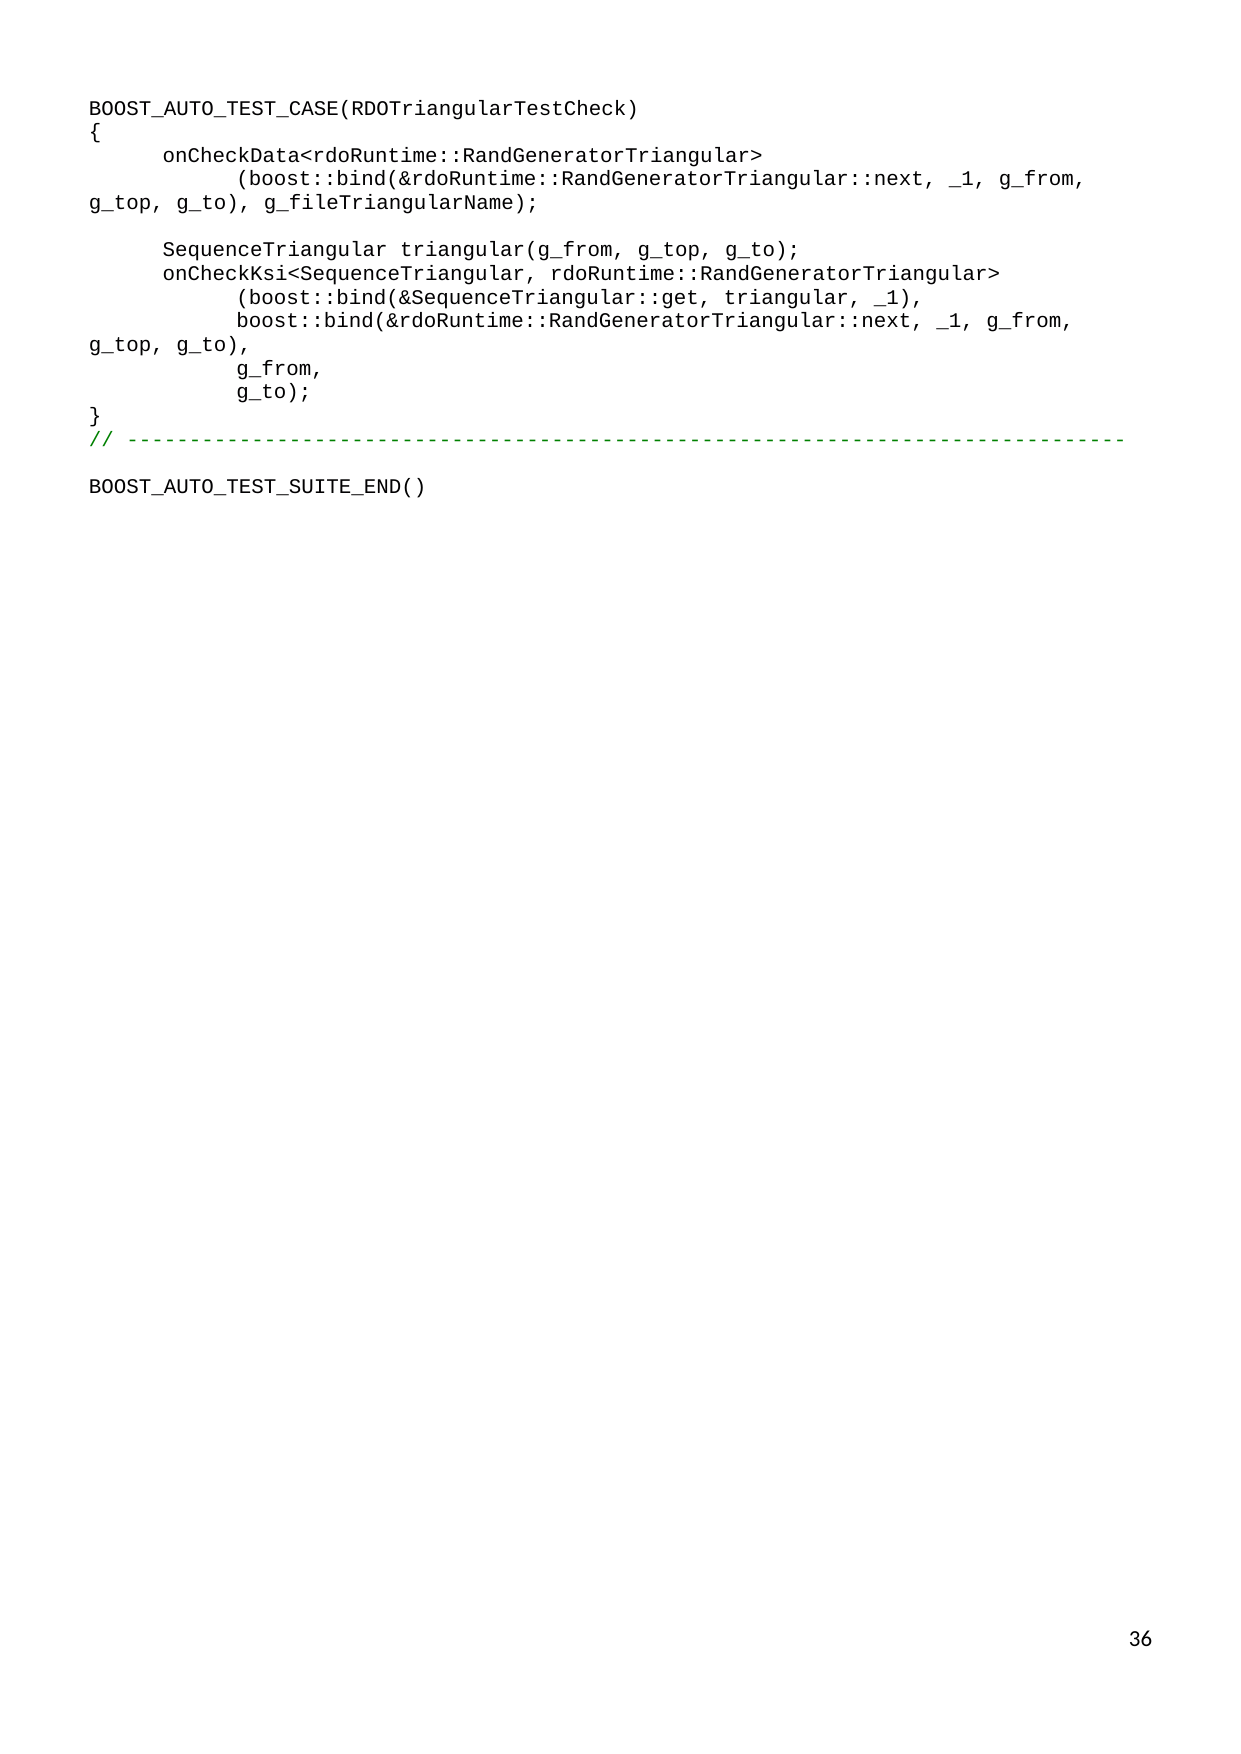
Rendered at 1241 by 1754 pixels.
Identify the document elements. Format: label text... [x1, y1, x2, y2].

text // -------------------------------------------------------------------------------- [89, 428, 1152, 452]
text SequenceTriangular triangular(g_from, g_top, g_to); [89, 239, 1152, 263]
text BOOST_AUTO_TEST_SUITE_END() [89, 476, 1152, 499]
text (boost::bind(&SequenceTriangular::get, triangular, _1), [89, 287, 1152, 310]
text g_to); [89, 381, 1152, 405]
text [89, 168, 1152, 216]
text g_from, [89, 358, 1152, 381]
text onCheckKsi<SequenceTriangular, rdoRuntime::RandGeneratorTriangular> [89, 263, 1152, 287]
text { [89, 121, 1152, 145]
text BOOST_AUTO_TEST_CASE(RDOTriangularTestCheck) [89, 97, 1152, 121]
text } [89, 405, 1152, 428]
text onCheckData<rdoRuntime::RandGeneratorTriangular> [89, 145, 1152, 168]
text boost::bind(&rdoRuntime::RandGeneratorTriangular::next, _1, g_from, g_top, g_to), [89, 310, 1152, 358]
